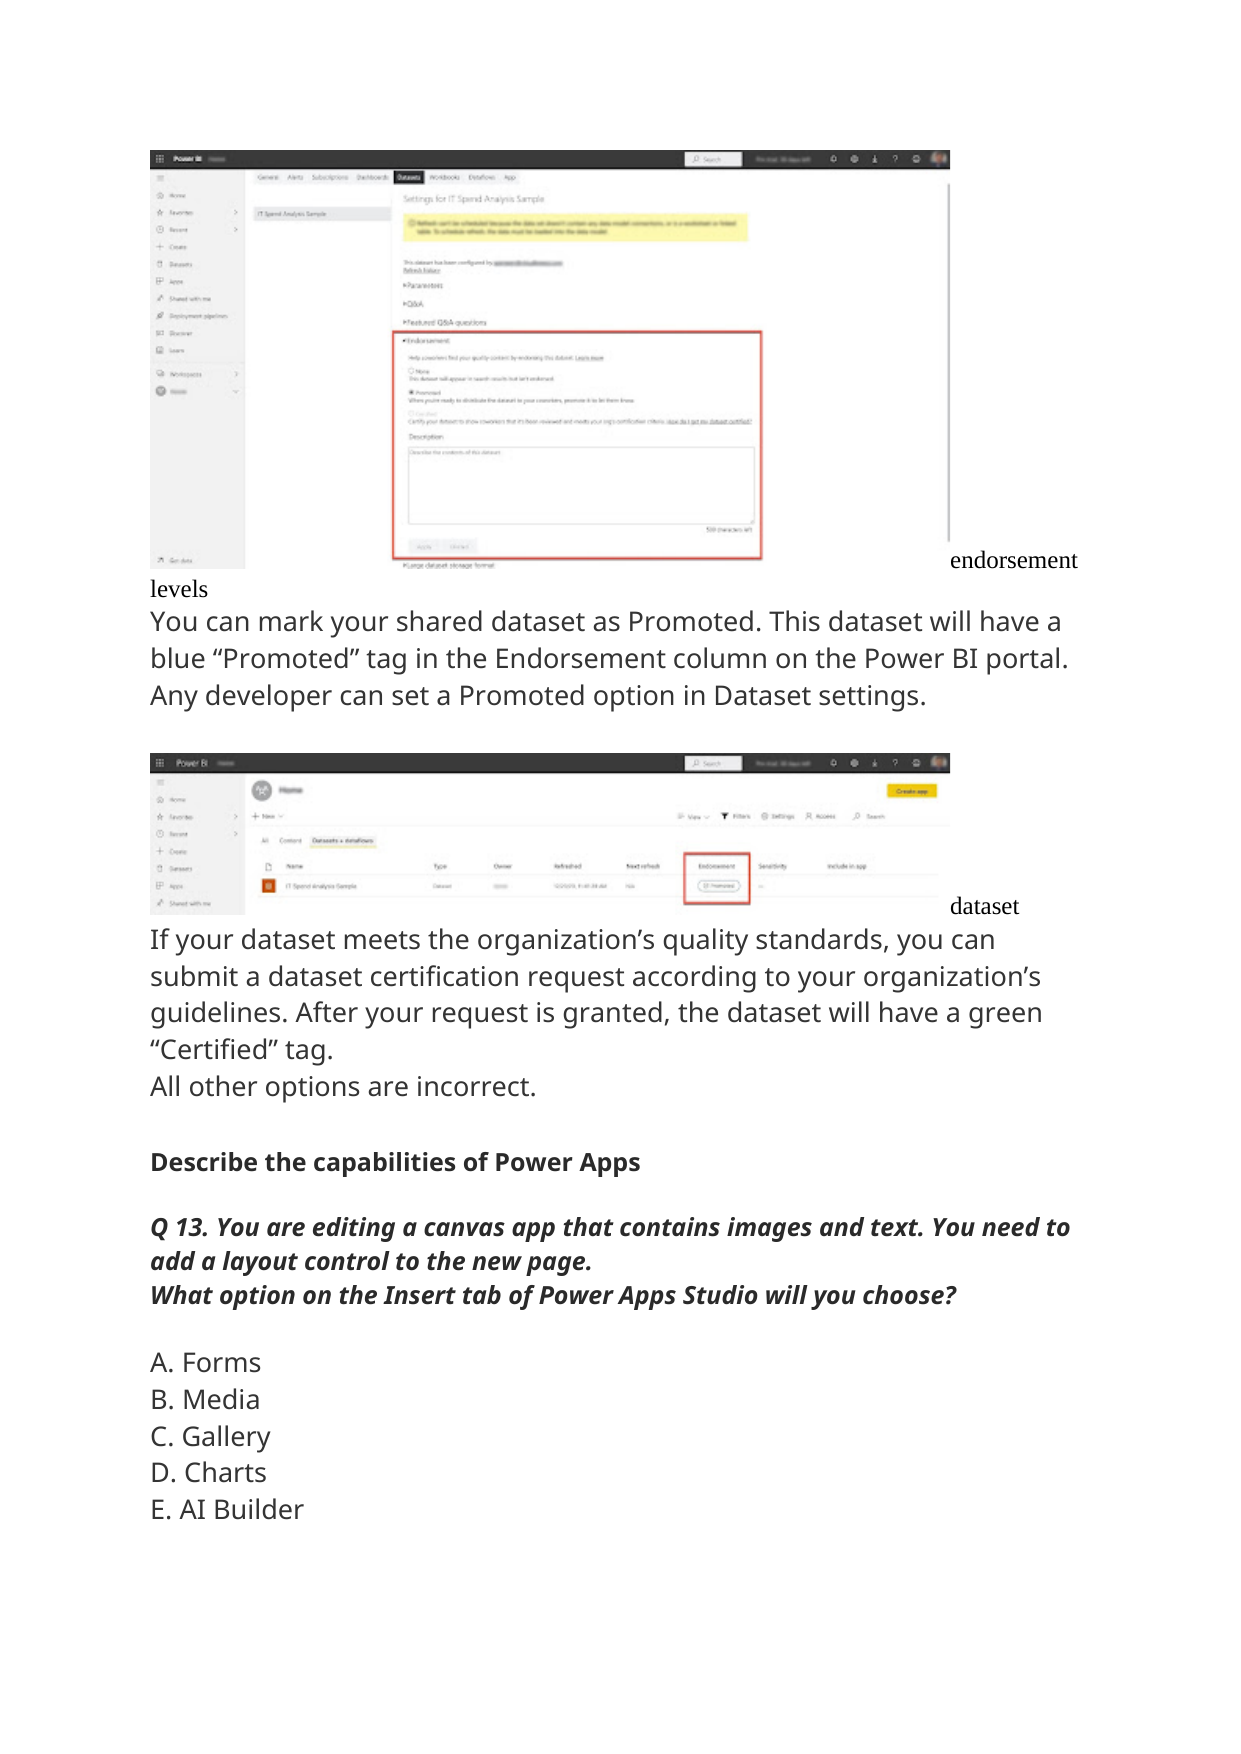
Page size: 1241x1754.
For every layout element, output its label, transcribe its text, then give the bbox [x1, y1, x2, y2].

text You can mark your shared dataset as Promoted. This dataset will have a blue “Promoted” tag in the Endorsement column on the Power BI portal. Any developer can set a Promoted option in Dataset settings. [150, 603, 1090, 713]
text Q 13. You are editing a canvas app that contains images and text. You need to add a layout control to the new page. What option on the Insert tab of Power Apps Studio will you choose? [150, 1210, 1090, 1312]
text A. Forms B. Media C. Gallery D. Charts E. AI Builder [150, 1343, 1090, 1528]
text Describe the capabilities of Power Apps [150, 1144, 1090, 1179]
text If your dataset meets the organization’s quality standards, you can submit a dataset certification request according to your organization’s guidelines. After your request is granted, the dataset will have a green “Certified” tag. All other options are incorrect. [150, 920, 1090, 1104]
picture [150, 753, 951, 915]
picture [150, 150, 951, 569]
